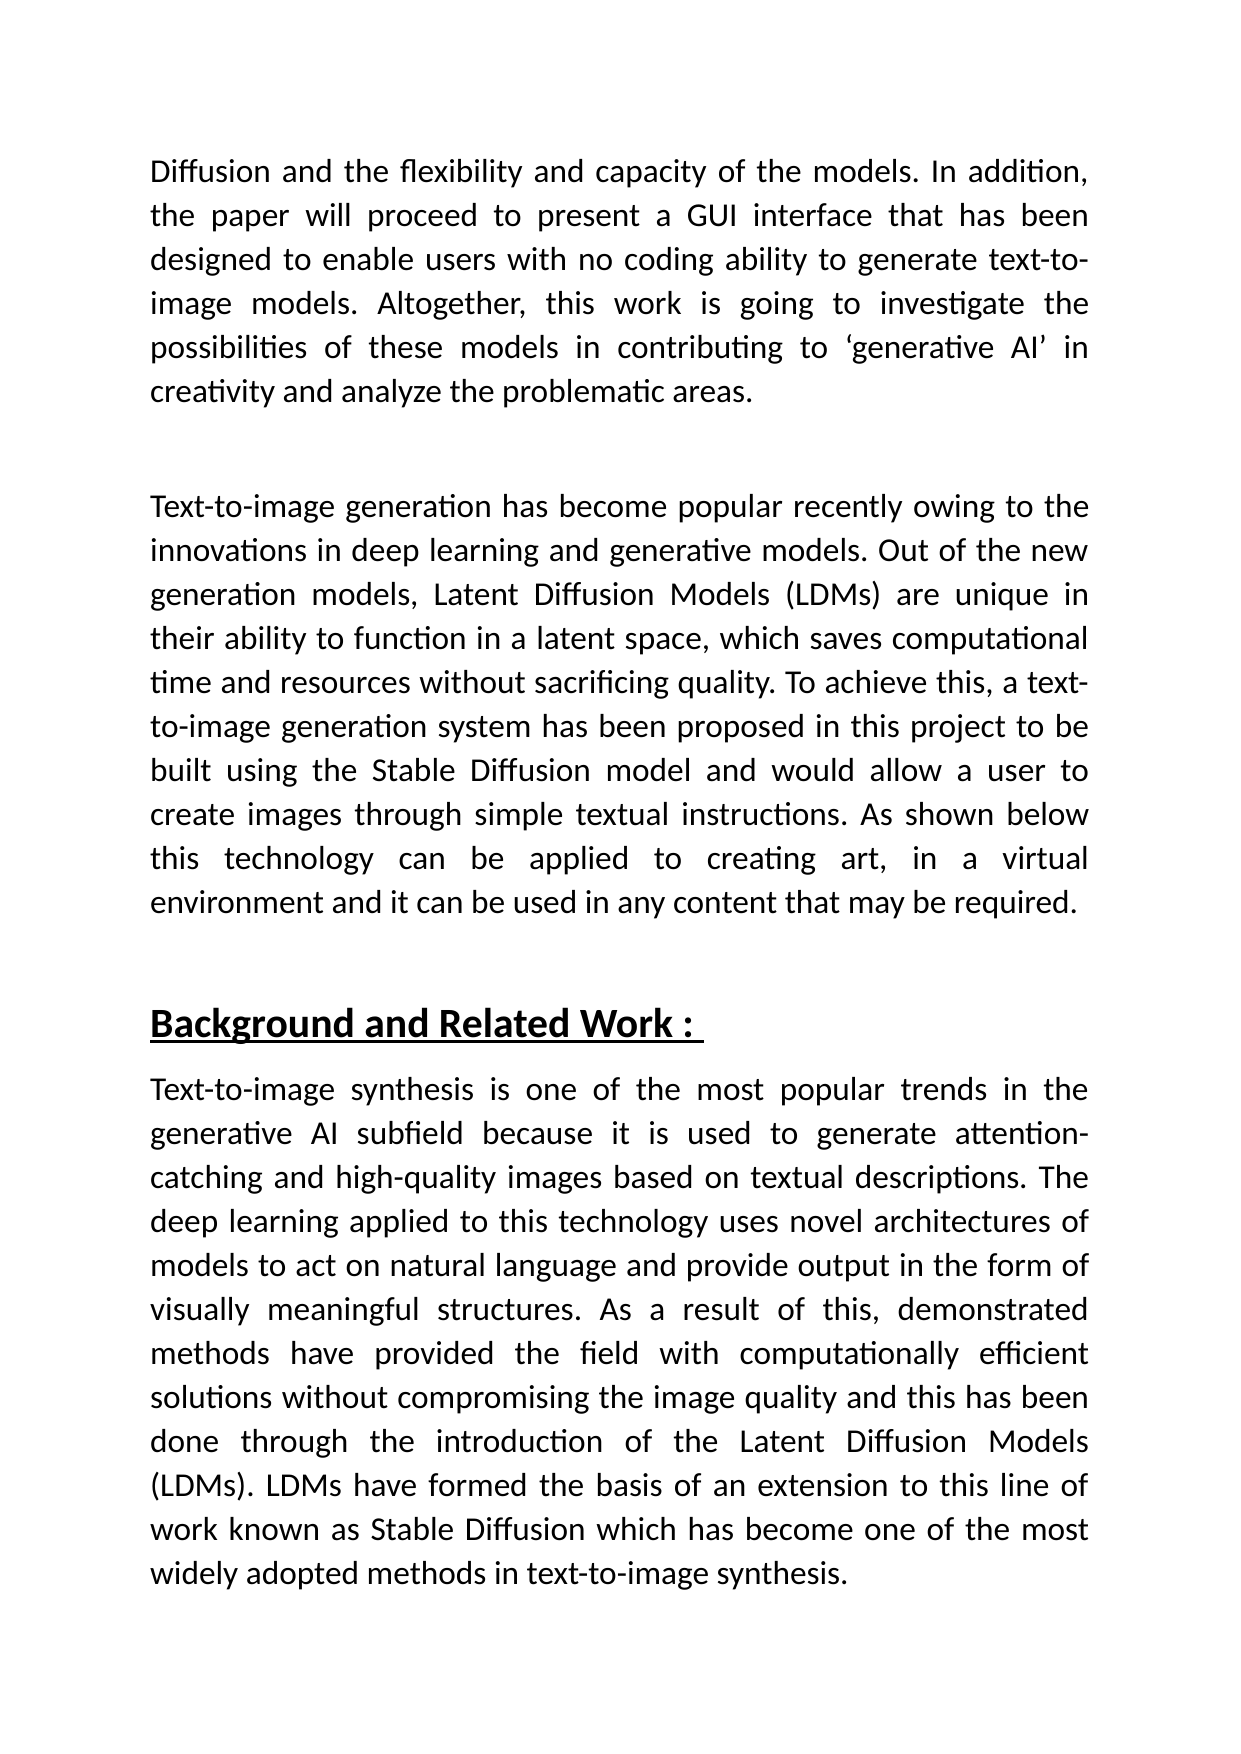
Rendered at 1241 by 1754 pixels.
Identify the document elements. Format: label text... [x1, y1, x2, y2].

text Background and Related Work : [150, 997, 1090, 1048]
text Text-to-image generation has become popular recently owing to the innovations in deep learning and generative models. Out of the new generation models, Latent Diffusion Models (LDMs) are unique in their ability to function in a latent space, which saves computational time and resources without sacrificing quality. To achieve this, a text-to-image generation system has been proposed in this project to be built using the Stable Diffusion model and would allow a user to create images through simple textual instructions. As shown below this technology can be applied to creating art, in a virtual environment and it can be used in any content that may be required. [150, 486, 1090, 922]
